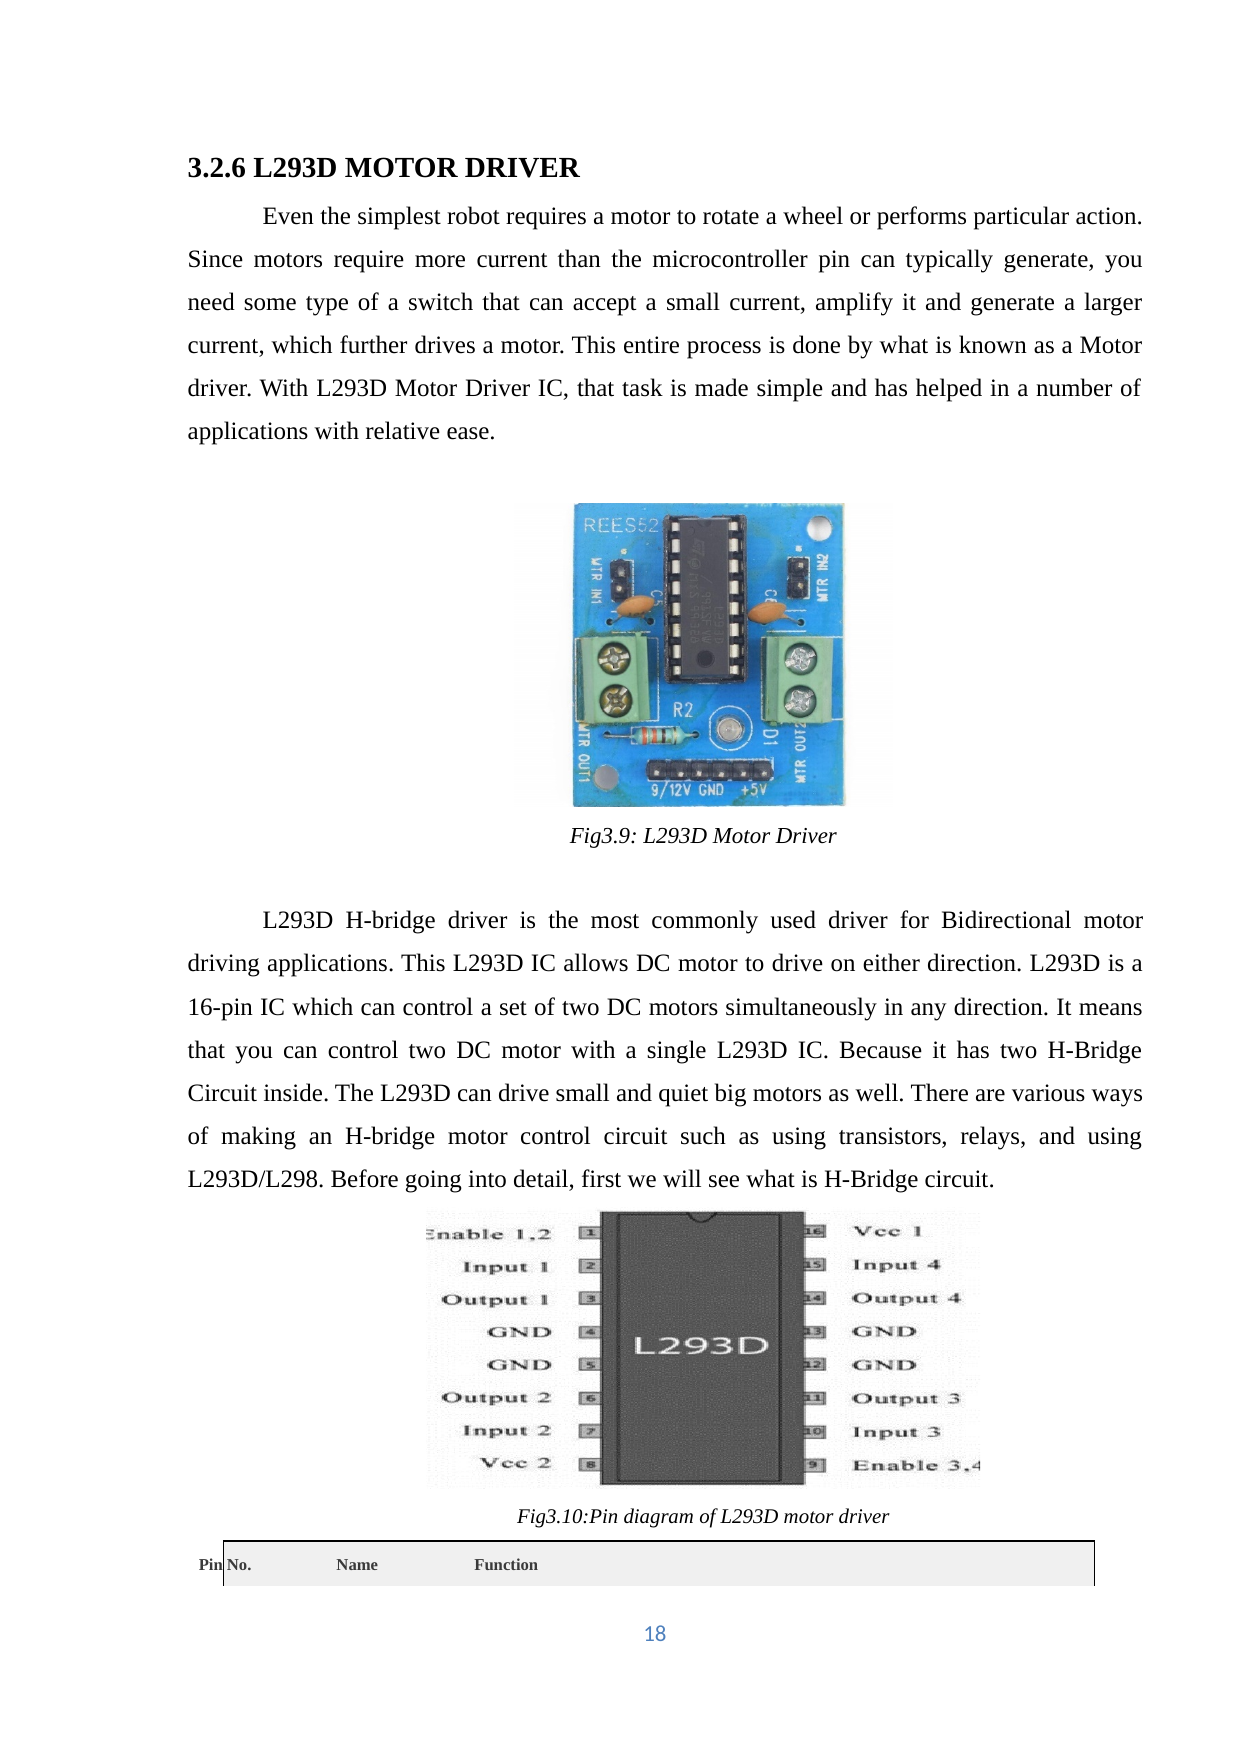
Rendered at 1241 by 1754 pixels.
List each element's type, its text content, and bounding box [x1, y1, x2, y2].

table_header Function [499, 1542, 1094, 1586]
text Fig3.10:Pin diagram of L293D motor driver [187, 1504, 1144, 1528]
text L293D H-bridge driver is the most commonly used driver for Bidirectional motor driving applications. This L293D IC allows DC motor to drive on either direction. L293D is a 16-pin IC which can control a set of two DC motors simultaneously in any direction. It means that you can control two DC motor with a single L293D IC. Because it has two H-Bridge Circuit inside. The L293D can drive small and quiet big motors as well. There are various ways of making an H-bridge motor control circuit such as using transistors, relays, and using L293D/L298. Before going into detail, first we will see what is H-Bridge circuit. [187, 905, 1144, 1193]
table_header Pin No. [224, 1542, 361, 1586]
text Even the simplest robot requires a motor to rotate a wheel or performs particular action. Since motors require more current than the microcontroller pin can typically generate, you need some type of a switch that can accept a small current, amplify it and generate a larger current, which further drives a motor. This entire process is done by what is known as a Motor driver. With L293D Motor Driver IC, that task is made simple and has helped in a number of applications with relative ease. [187, 201, 1144, 445]
text Fig3.9: L293D Motor Driver [187, 822, 1144, 848]
text 3.2.6 L293D MOTOR DRIVER [187, 150, 1144, 183]
picture [513, 503, 893, 807]
picture [426, 1207, 981, 1489]
table_header Name [361, 1542, 499, 1586]
